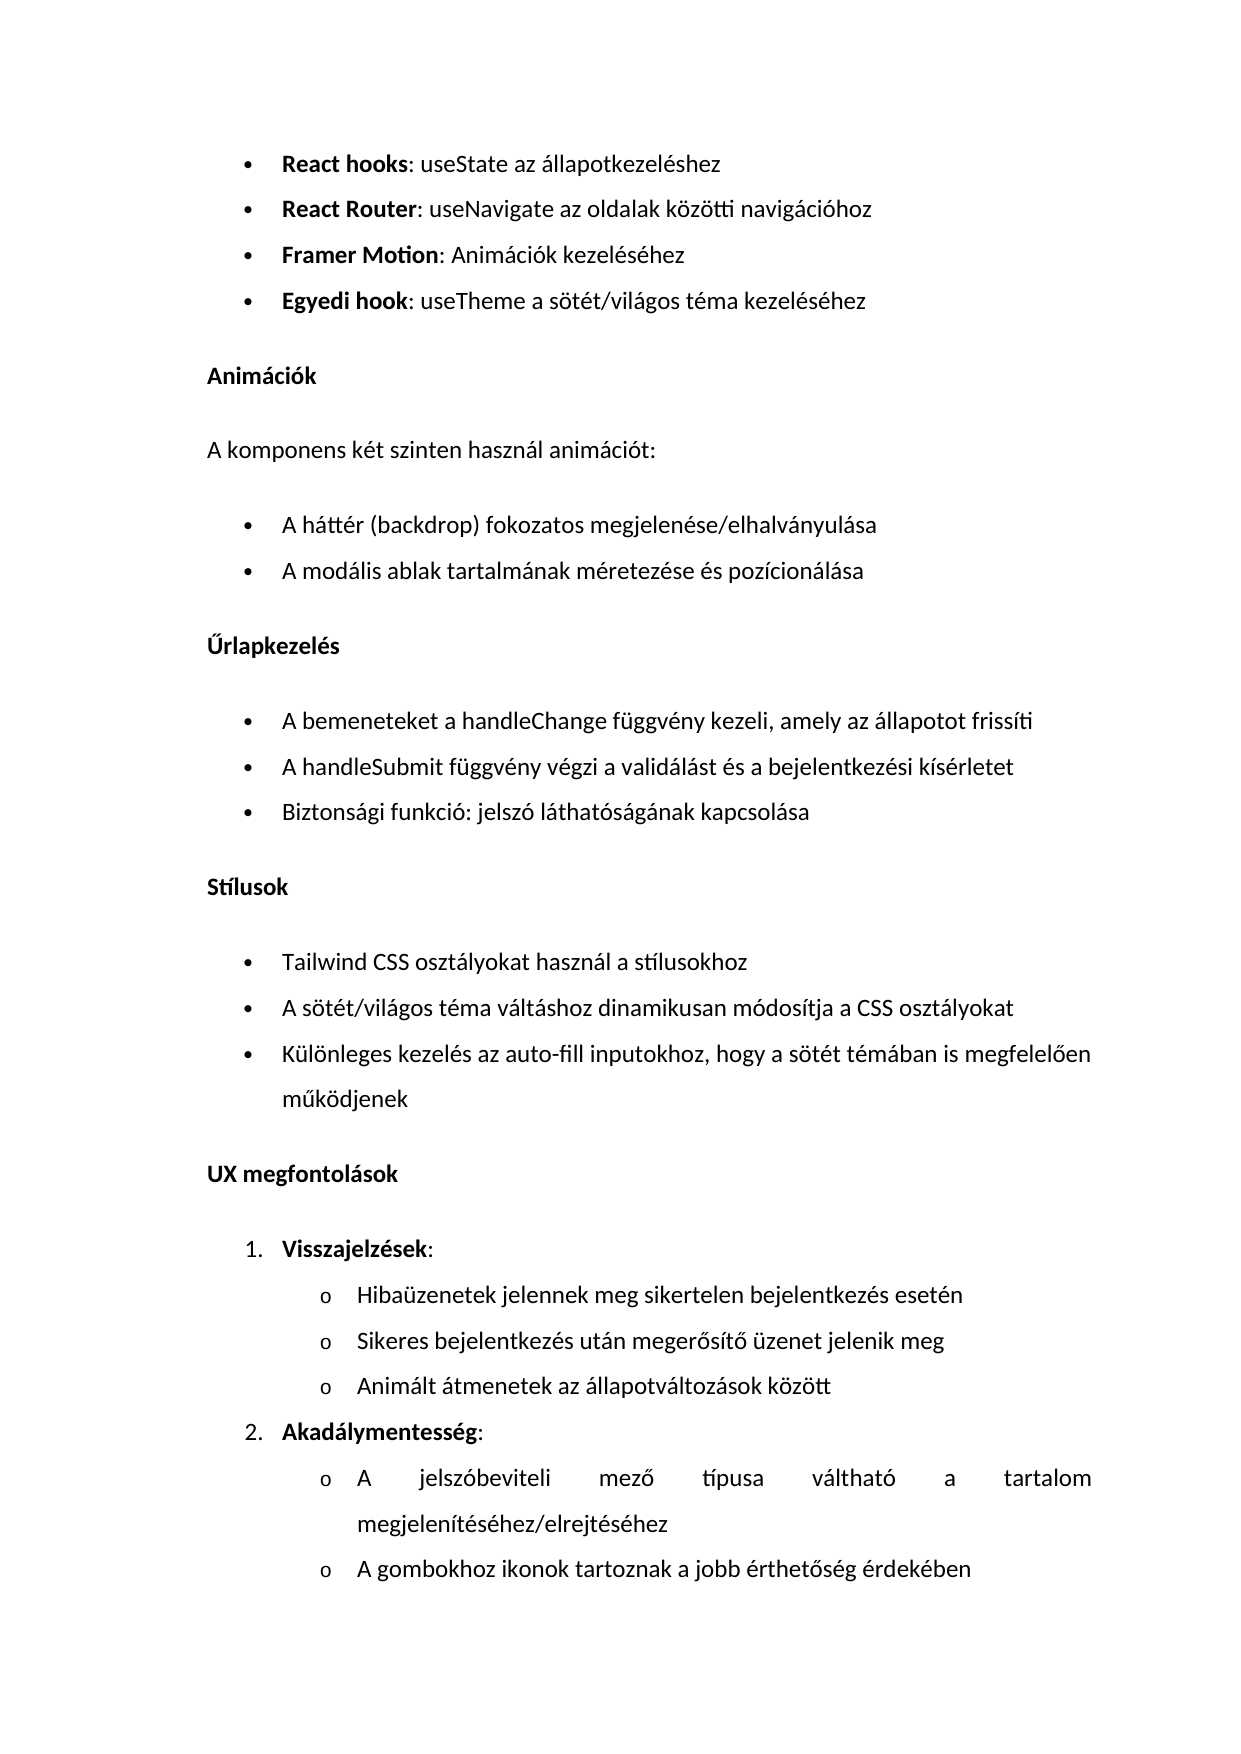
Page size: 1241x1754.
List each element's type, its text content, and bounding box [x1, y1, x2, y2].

list A jelszóbeviteli mező típusa váltható a tartalom megjelenítéséhez/elrejtéséhez [319, 1462, 1092, 1538]
list A handleSubmit függvény végzi a validálást és a bejelentkezési kísérletet [244, 751, 1092, 781]
list A modális ablak tartalmának méretezése és pozícionálása [244, 555, 1092, 586]
list Hibaüzenetek jelennek meg sikertelen bejelentkezés esetén [319, 1279, 1092, 1309]
list A bemeneteket a handleChange függvény kezeli, amely az állapotot frissíti [244, 705, 1092, 736]
list React hooks: useState az állapotkezeléshez [244, 148, 1092, 178]
text Stílusok [207, 871, 1092, 902]
list A sötét/világos téma váltáshoz dinamikusan módosítja a CSS osztályokat [244, 992, 1092, 1023]
list Tailwind CSS osztályokat használ a stílusokhoz [244, 946, 1092, 977]
list Biztonsági funkció: jelszó láthatóságának kapcsolása [244, 797, 1092, 827]
list Framer Motion: Animációk kezeléséhez [244, 239, 1092, 270]
list A háttér (backdrop) fokozatos megjelenése/elhalványulása [244, 509, 1092, 540]
list Sikeres bejelentkezés után megerősítő üzenet jelenik meg [319, 1325, 1092, 1355]
list Akadálymentesség: [244, 1416, 1092, 1447]
list A gombokhoz ikonok tartoznak a jobb érthetőség érdekében [319, 1553, 1092, 1584]
list Visszajelzések: [244, 1233, 1092, 1264]
list Különleges kezelés az auto-fill inputokhoz, hogy a sötét témában is megfelelően működjenek [244, 1038, 1092, 1114]
list Animált átmenetek az állapotváltozások között [319, 1371, 1092, 1401]
text Animációk [207, 360, 1092, 390]
list React Router: useNavigate az oldalak közötti navigációhoz [244, 193, 1092, 224]
text Űrlapkezelés [207, 630, 1092, 661]
text UX megfontolások [207, 1158, 1092, 1189]
list Egyedi hook: useTheme a sötét/világos téma kezeléséhez [244, 285, 1092, 315]
text A komponens két szinten használ animációt: [207, 435, 1092, 465]
